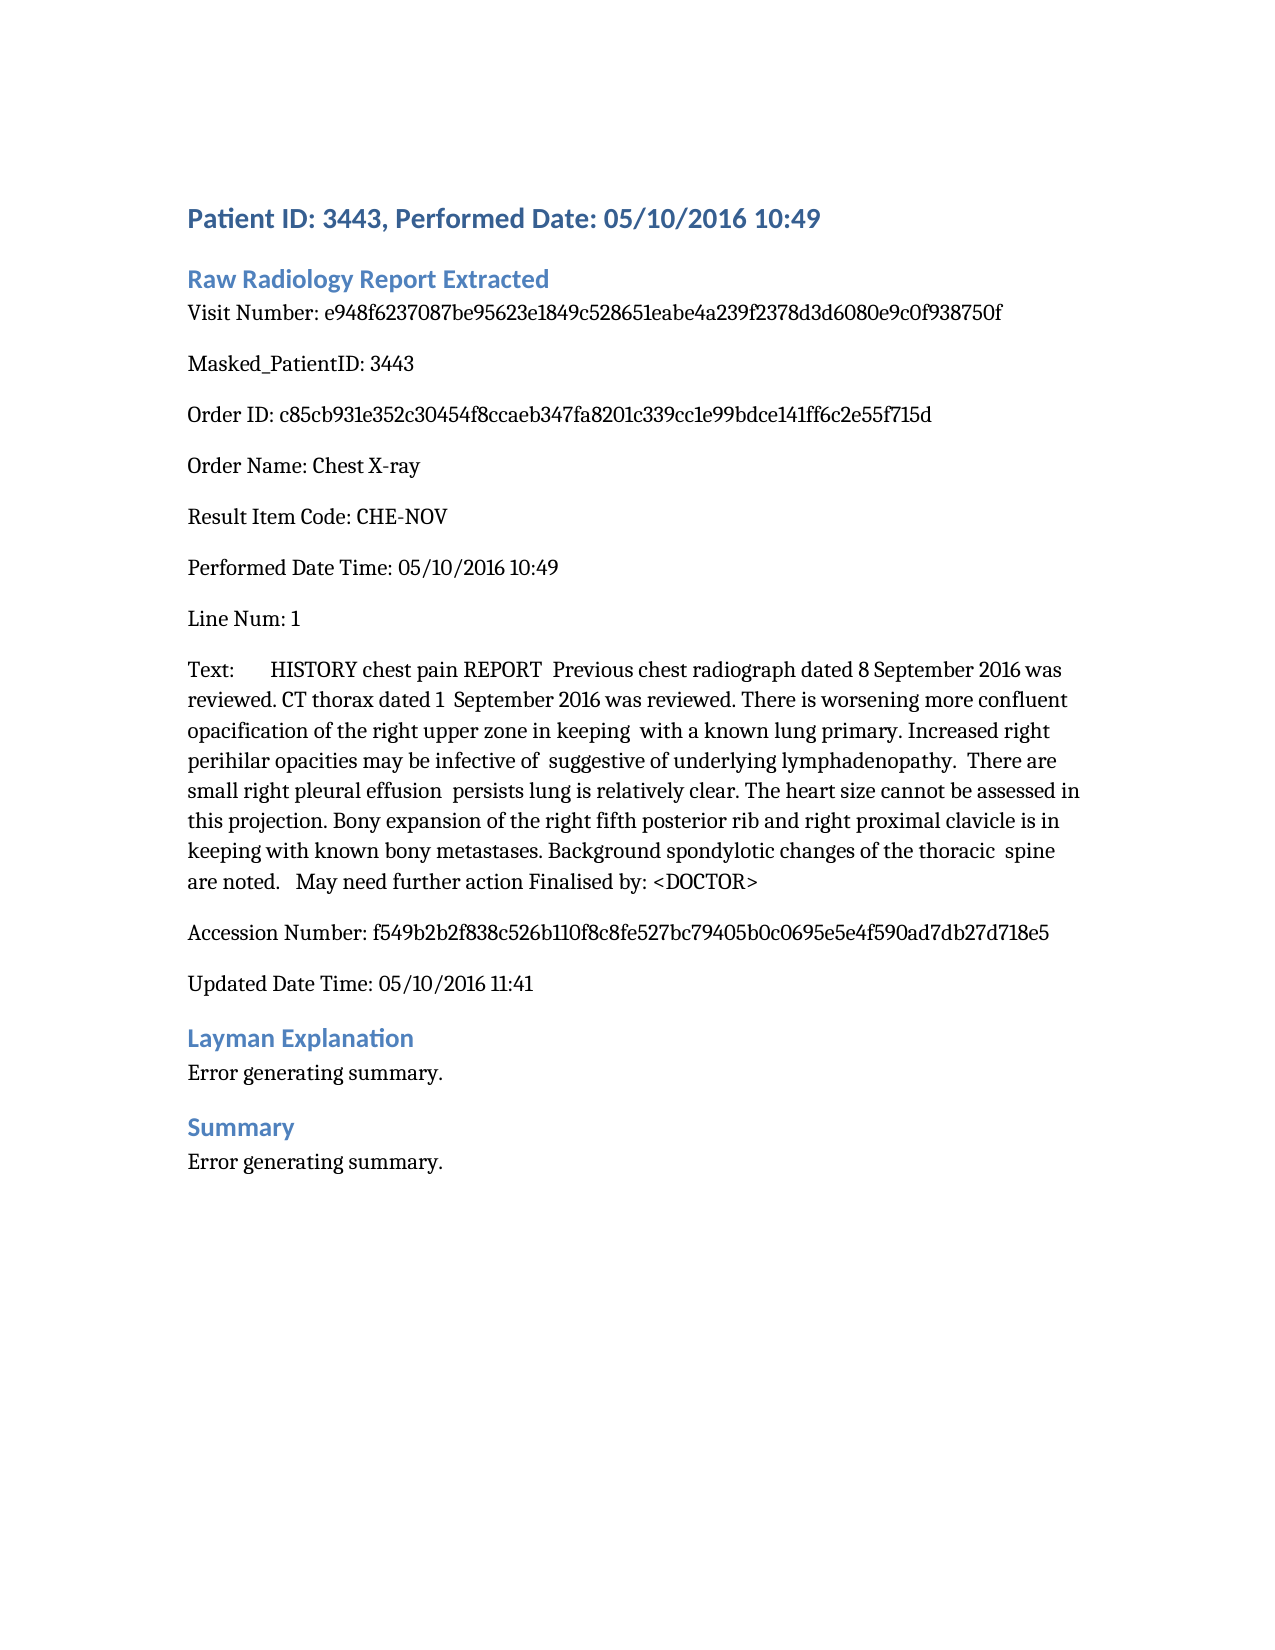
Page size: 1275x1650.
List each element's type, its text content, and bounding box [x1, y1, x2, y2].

text Text: HISTORY chest pain REPORT Previous chest radiograph dated 8 September 2016 was reviewed. CT thorax dated 1 September 2016 was reviewed. There is worsening more confluent opacification of the right upper zone in keeping with a known lung primary. Increased right perihilar opacities may be infective of suggestive of underlying lymphadenopathy. There are small right pleural effusion persists lung is relatively clear. The heart size cannot be assessed in this projection. Bony expansion of the right fifth posterior rib and right proximal clavicle is in keeping with known bony metastases. Background spondylotic changes of the thoracic spine are noted. May need further action Finalised by: <DOCTOR> [187, 657, 1087, 895]
text Line Num: 1 [187, 606, 1087, 632]
text Visit Number: e948f6237087be95623e1849c528651eabe4a239f2378d3d6080e9c0f938750f [187, 300, 1087, 326]
text Order Name: Chest X-ray [187, 453, 1087, 479]
subtitle Summary [187, 1111, 1087, 1143]
text Error generating summary. [187, 1148, 1087, 1175]
text Error generating summary. [187, 1059, 1087, 1086]
text Order ID: c85cb931e352c30454f8ccaeb347fa8201c339cc1e99bdce141ff6c2e55f715d [187, 402, 1087, 428]
text Performed Date Time: 05/10/2016 10:49 [187, 555, 1087, 581]
text Result Item Code: CHE-NOV [187, 504, 1087, 530]
text Masked_PatientID: 3443 [187, 351, 1087, 377]
text Accession Number: f549b2b2f838c526b110f8c8fe527bc79405b0c0695e5e4f590ad7db27d718e5 [187, 919, 1087, 946]
text Updated Date Time: 05/10/2016 11:41 [187, 971, 1087, 997]
subtitle Raw Radiology Report Extracted [187, 262, 1087, 295]
subtitle Layman Explanation [187, 1022, 1087, 1054]
subtitle Patient ID: 3443, Performed Date: 05/10/2016 10:49 [187, 200, 1087, 236]
